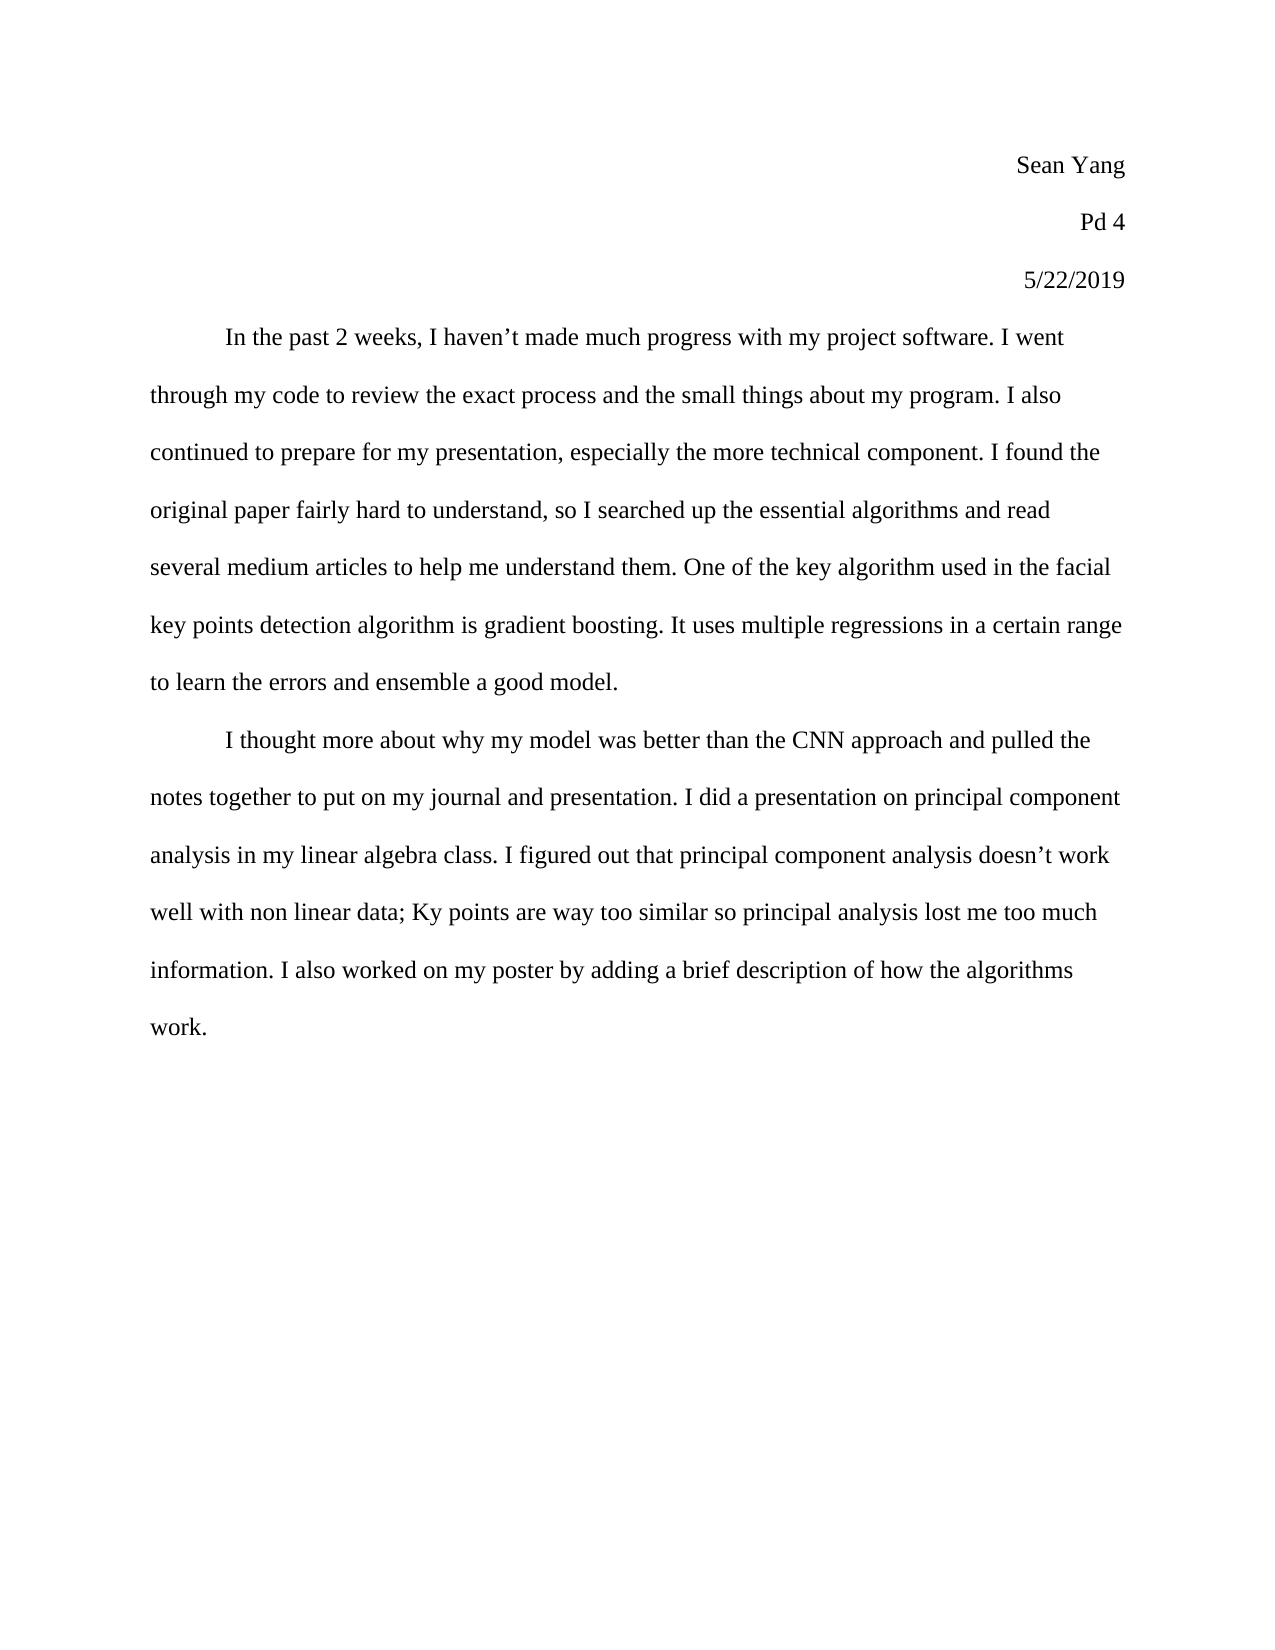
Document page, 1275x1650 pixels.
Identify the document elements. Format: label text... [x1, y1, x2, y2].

text In the past 2 weeks, I haven’t made much progress with my project software. I went through my code to review the exact process and the small things about my program. I also continued to prepare for my presentation, especially the more technical component. I found the original paper fairly hard to understand, so I searched up the essential algorithms and read several medium articles to help me understand them. One of the key algorithm used in the facial key points detection algorithm is gradient boosting. It uses multiple regressions in a certain range to learn the errors and ensemble a good model. [150, 322, 1125, 696]
text I thought more about why my model was better than the CNN approach and pulled the notes together to put on my journal and presentation. I did a presentation on principal component analysis in my linear algebra class. I figured out that principal component analysis doesn’t work well with non linear data; Ky points are way too similar so principal analysis lost me too much information. I also worked on my poster by adding a brief description of how the algorithms work. [150, 725, 1125, 1041]
text 5/22/2019 [150, 265, 1125, 294]
text Pd 4 [150, 207, 1125, 236]
text Sean Yang [150, 150, 1125, 179]
